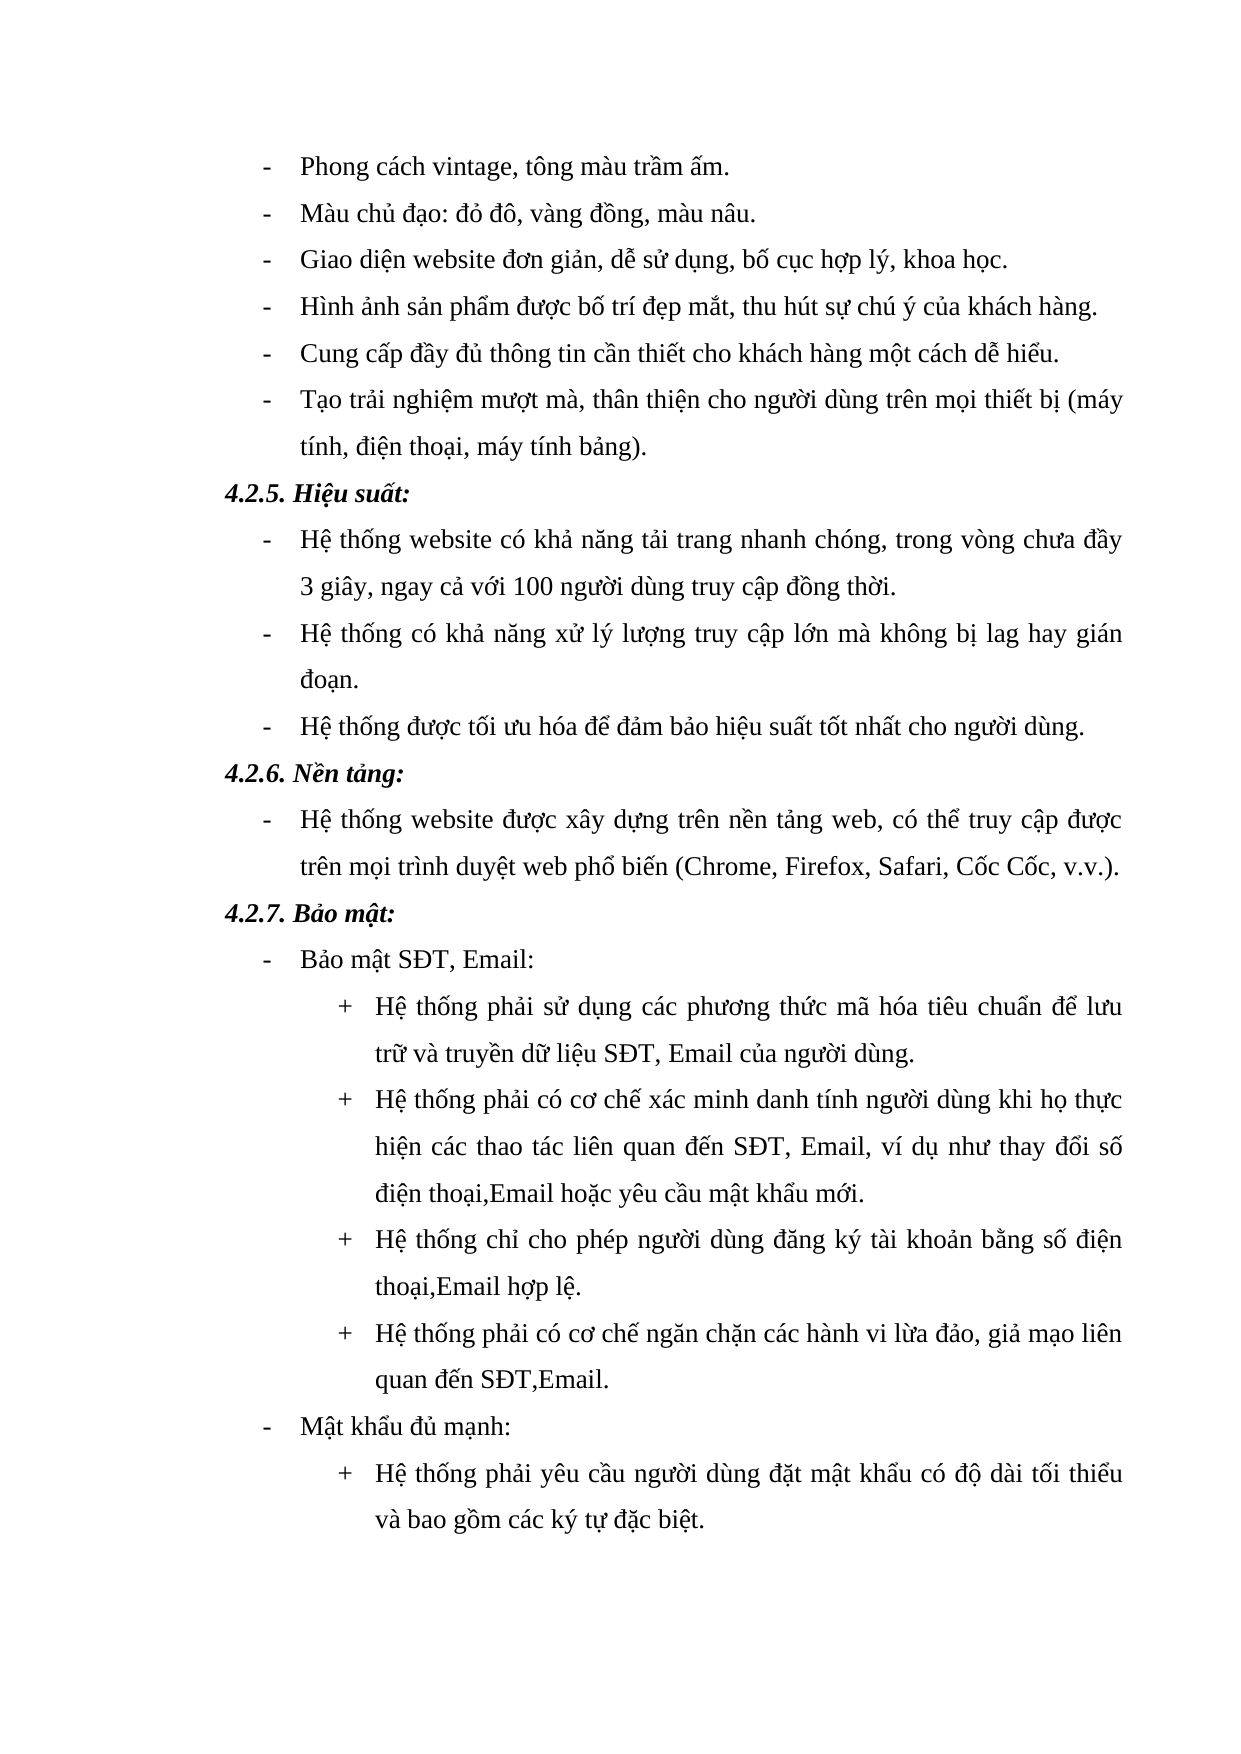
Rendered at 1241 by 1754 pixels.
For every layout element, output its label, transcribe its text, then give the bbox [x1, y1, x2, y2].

list Tạo trải nghiệm mượt mà, thân thiện cho người dùng trên mọi thiết bị (máy tính, điện thoại, máy tính bảng). [262, 383, 1124, 461]
list Hệ thống phải sử dụng các phương thức mã hóa tiêu chuẩn để lưu trữ và truyền dữ liệu SĐT, Email của người dùng. [337, 990, 1124, 1068]
text 4.2.7. Bảo mật: [225, 897, 1124, 928]
list Hệ thống chỉ cho phép người dùng đăng ký tài khoản bằng số điện thoại,Email hợp lệ. [337, 1223, 1124, 1301]
list Hệ thống được tối ưu hóa để đảm bảo hiệu suất tốt nhất cho người dùng. [262, 710, 1124, 741]
list Hệ thống website được xây dựng trên nền tảng web, có thể truy cập được trên mọi trình duyệt web phổ biến (Chrome, Firefox, Safari, Cốc Cốc, v.v.). [262, 803, 1124, 881]
list Hình ảnh sản phẩm được bố trí đẹp mắt, thu hút sự chú ý của khách hàng. [262, 290, 1124, 321]
list Hệ thống phải yêu cầu người dùng đặt mật khẩu có độ dài tối thiểu và bao gồm các ký tự đặc biệt. [337, 1457, 1124, 1534]
list Hệ thống phải có cơ chế xác minh danh tính người dùng khi họ thực hiện các thao tác liên quan đến SĐT, Email, ví dụ như thay đổi số điện thoại,Email hoặc yêu cầu mật khẩu mới. [337, 1083, 1124, 1208]
list Cung cấp đầy đủ thông tin cần thiết cho khách hàng một cách dễ hiểu. [262, 337, 1124, 368]
list Giao diện website đơn giản, dễ sử dụng, bố cục hợp lý, khoa học. [262, 243, 1124, 274]
list Hệ thống phải có cơ chế ngăn chặn các hành vi lừa đảo, giả mạo liên quan đến SĐT,Email. [337, 1317, 1124, 1394]
list Bảo mật SĐT, Email: [262, 943, 1124, 974]
list Màu chủ đạo: đỏ đô, vàng đồng, màu nâu. [262, 197, 1124, 228]
list Hệ thống có khả năng xử lý lượng truy cập lớn mà không bị lag hay gián đoạn. [262, 617, 1124, 694]
list Hệ thống website có khả năng tải trang nhanh chóng, trong vòng chưa đầy 3 giây, ngay cả với 100 người dùng truy cập đồng thời. [262, 523, 1124, 601]
text 4.2.6. Nền tảng: [225, 757, 1124, 788]
list Phong cách vintage, tông màu trầm ấm. [262, 150, 1124, 181]
text 4.2.5. Hiệu suất: [225, 477, 1124, 508]
list Mật khẩu đủ mạnh: [262, 1410, 1124, 1441]
